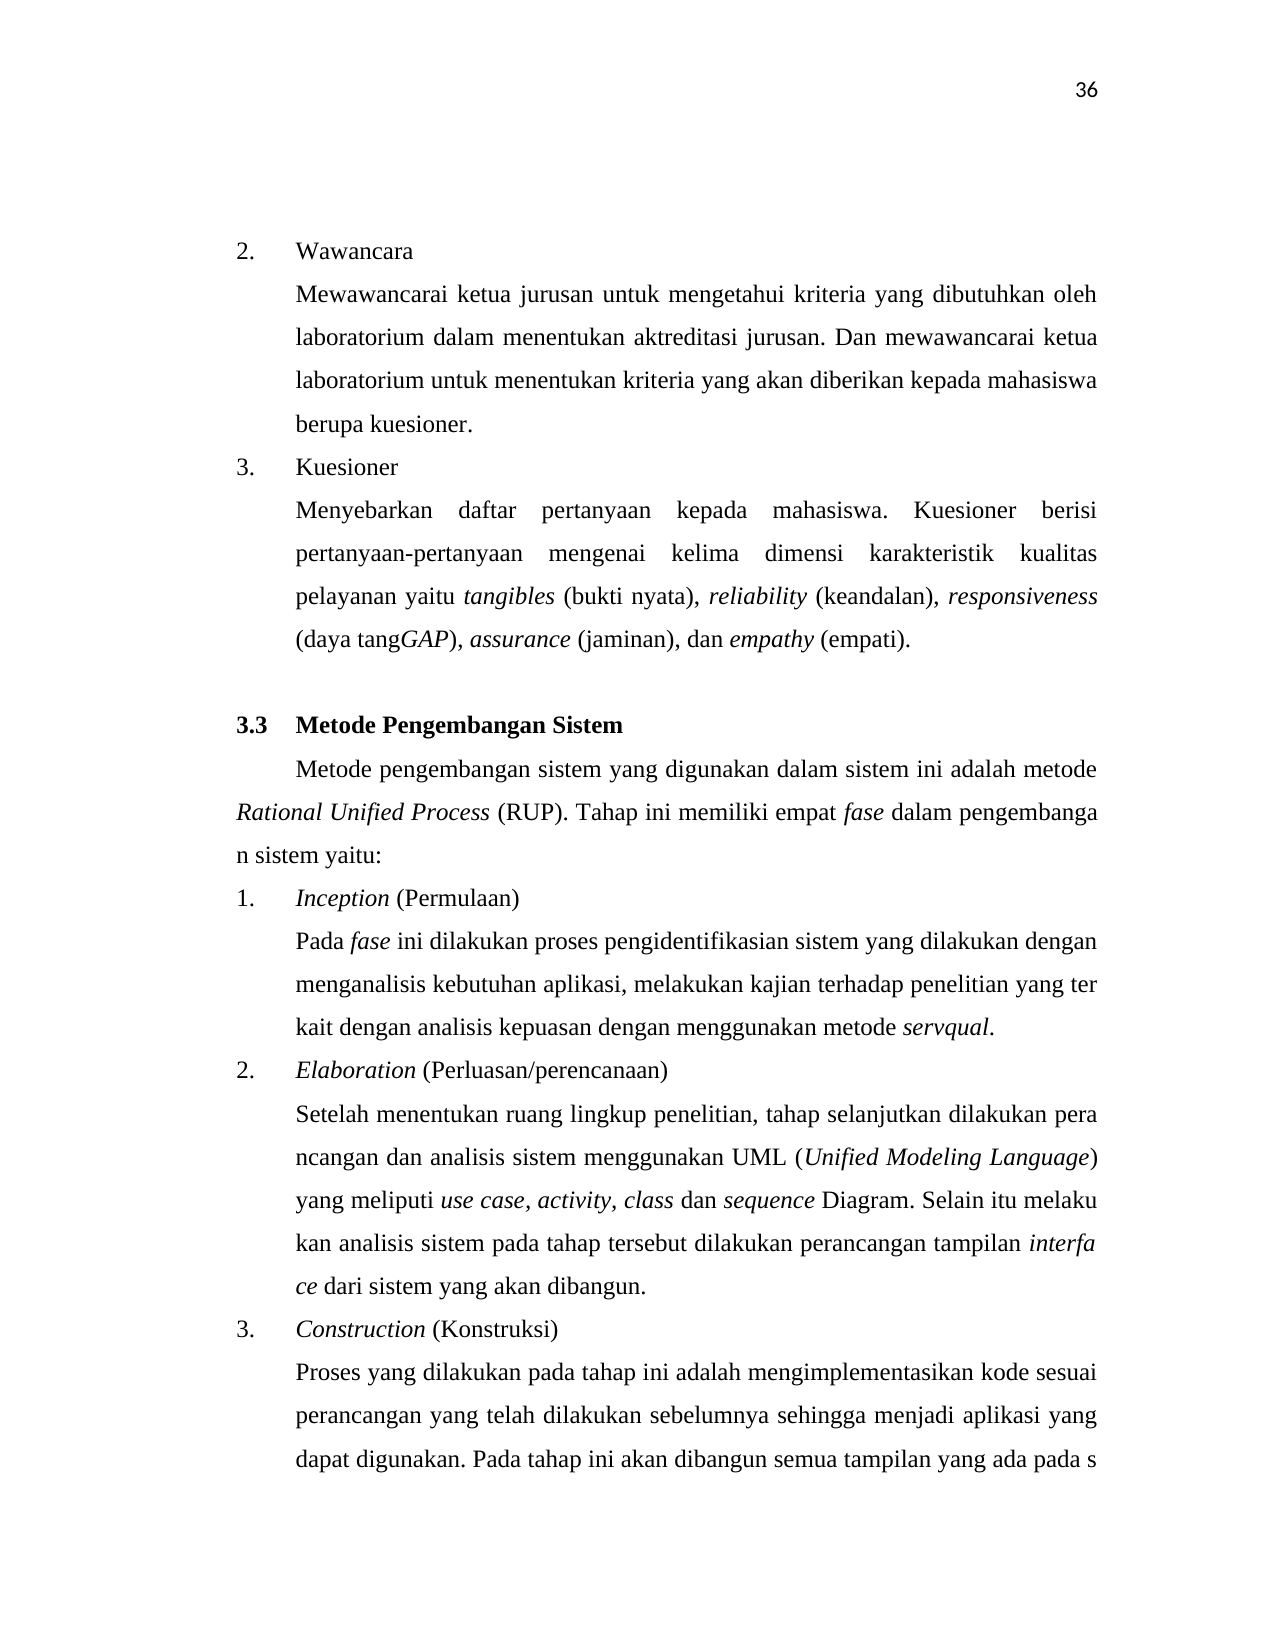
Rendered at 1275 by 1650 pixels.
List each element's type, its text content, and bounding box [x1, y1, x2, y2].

list Metode pengembangan sistem yang digunakan dalam sistem ini adalah metode Rational Unified Process (RUP). Tahap ini memiliki empat fase dalam pengembangan sistem yaitu: [236, 754, 1098, 869]
list Setelah menentukan ruang lingkup penelitian, tahap selanjutkan dilakukan perancangan dan analisis sistem menggunakan UML (Unified Modeling Language) yang meliputi use case, activity, class dan sequence Diagram. Selain itu melakukan analisis sistem pada tahap tersebut dilakukan perancangan tampilan interface dari sistem yang akan dibangun. [295, 1099, 1098, 1300]
list Menyebarkan daftar pertanyaan kepada mahasiswa. Kuesioner berisi pertanyaan-pertanyaan mengenai kelima dimensi karakteristik kualitas pelayanan yaitu tangibles (bukti nyata), reliability (keandalan), responsiveness (daya tangGAP), assurance (jaminan), dan empathy (empati). [295, 495, 1098, 653]
list Construction (Konstruksi) [236, 1314, 1098, 1343]
list Kuesioner [236, 452, 1098, 481]
list Wawancara [236, 236, 1098, 265]
list Elaboration (Perluasan/perencanaan) [236, 1056, 1098, 1084]
list Inception (Permulaan) [236, 883, 1098, 912]
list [295, 1357, 1098, 1472]
list Metode Pengembangan Sistem [236, 711, 1098, 739]
list Mewawancarai ketua jurusan untuk mengetahui kriteria yang dibutuhkan oleh laboratorium dalam menentukan aktreditasi jurusan. Dan mewawancarai ketua laboratorium untuk menentukan kriteria yang akan diberikan kepada mahasiswa berupa kuesioner. [295, 279, 1098, 437]
list Pada fase ini dilakukan proses pengidentifikasian sistem yang dilakukan dengan menganalisis kebutuhan aplikasi, melakukan kajian terhadap penelitian yang terkait dengan analisis kepuasan dengan menggunakan metode servqual. [295, 926, 1098, 1041]
